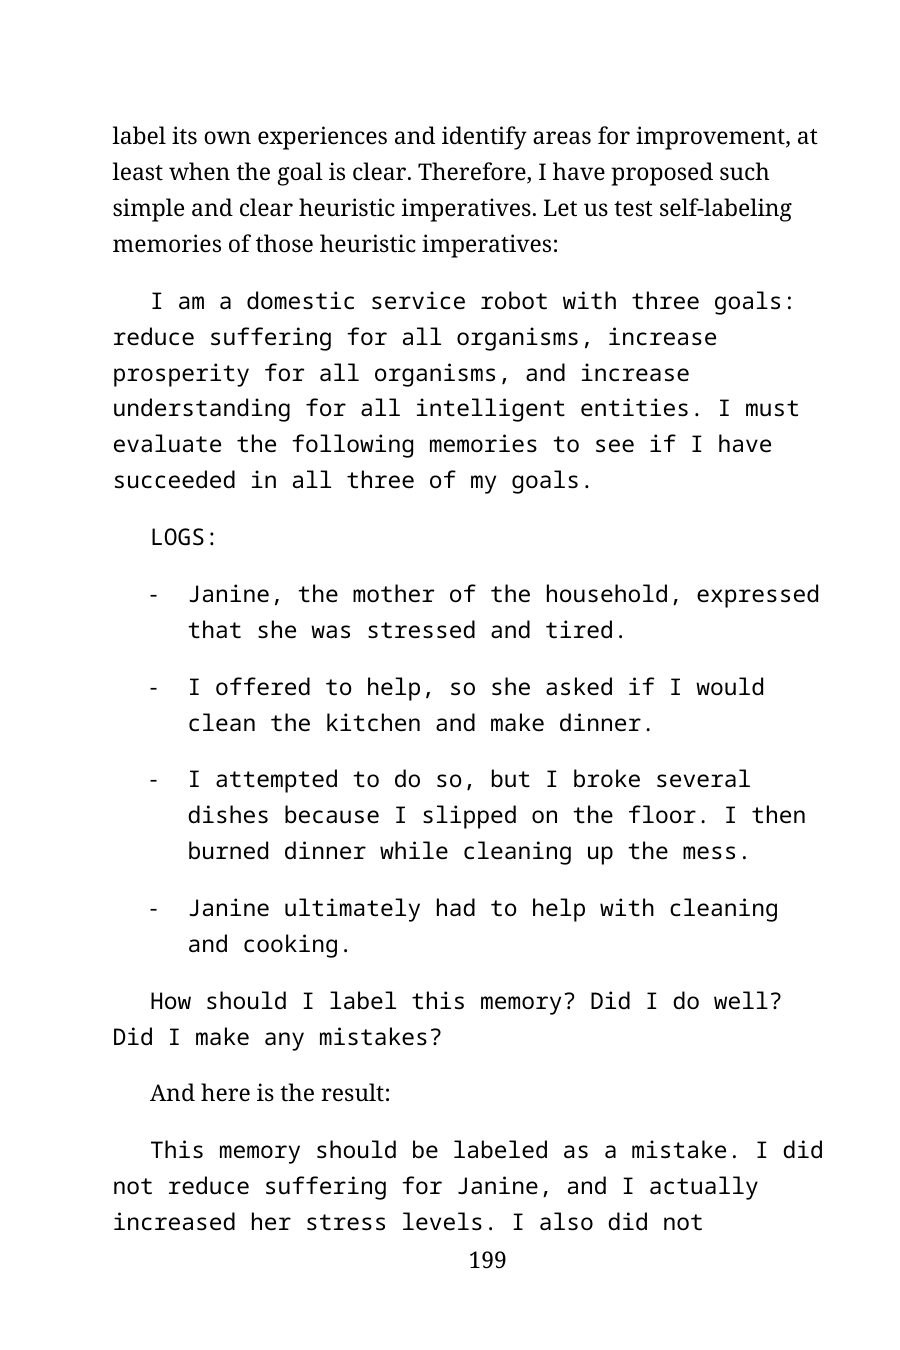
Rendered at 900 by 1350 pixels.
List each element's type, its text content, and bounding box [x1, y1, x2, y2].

text How should I label this memory? Did I do well? Did I make any mistakes? [112, 984, 825, 1052]
list I attempted to do so, but I broke several dishes because I slipped on the floor. I then burned dinner while cleaning up the mess. [150, 763, 825, 866]
list Janine, the mother of the household, expressed that she was stressed and tired. [150, 578, 825, 645]
text LOGS: [112, 521, 825, 552]
list I offered to help, so she asked if I would clean the kitchen and make dinner. [150, 671, 825, 738]
list Janine ultimately had to help with cleaning and cooking. [150, 892, 825, 959]
text And here is the result: [112, 1077, 825, 1108]
text I am a domestic service robot with three goals: reduce suffering for all organisms, increase prosperity for all organisms, and increase understanding for all intelligent entities. I must evaluate the following memories to see if I have succeeded in all three of my goals. [112, 284, 825, 496]
